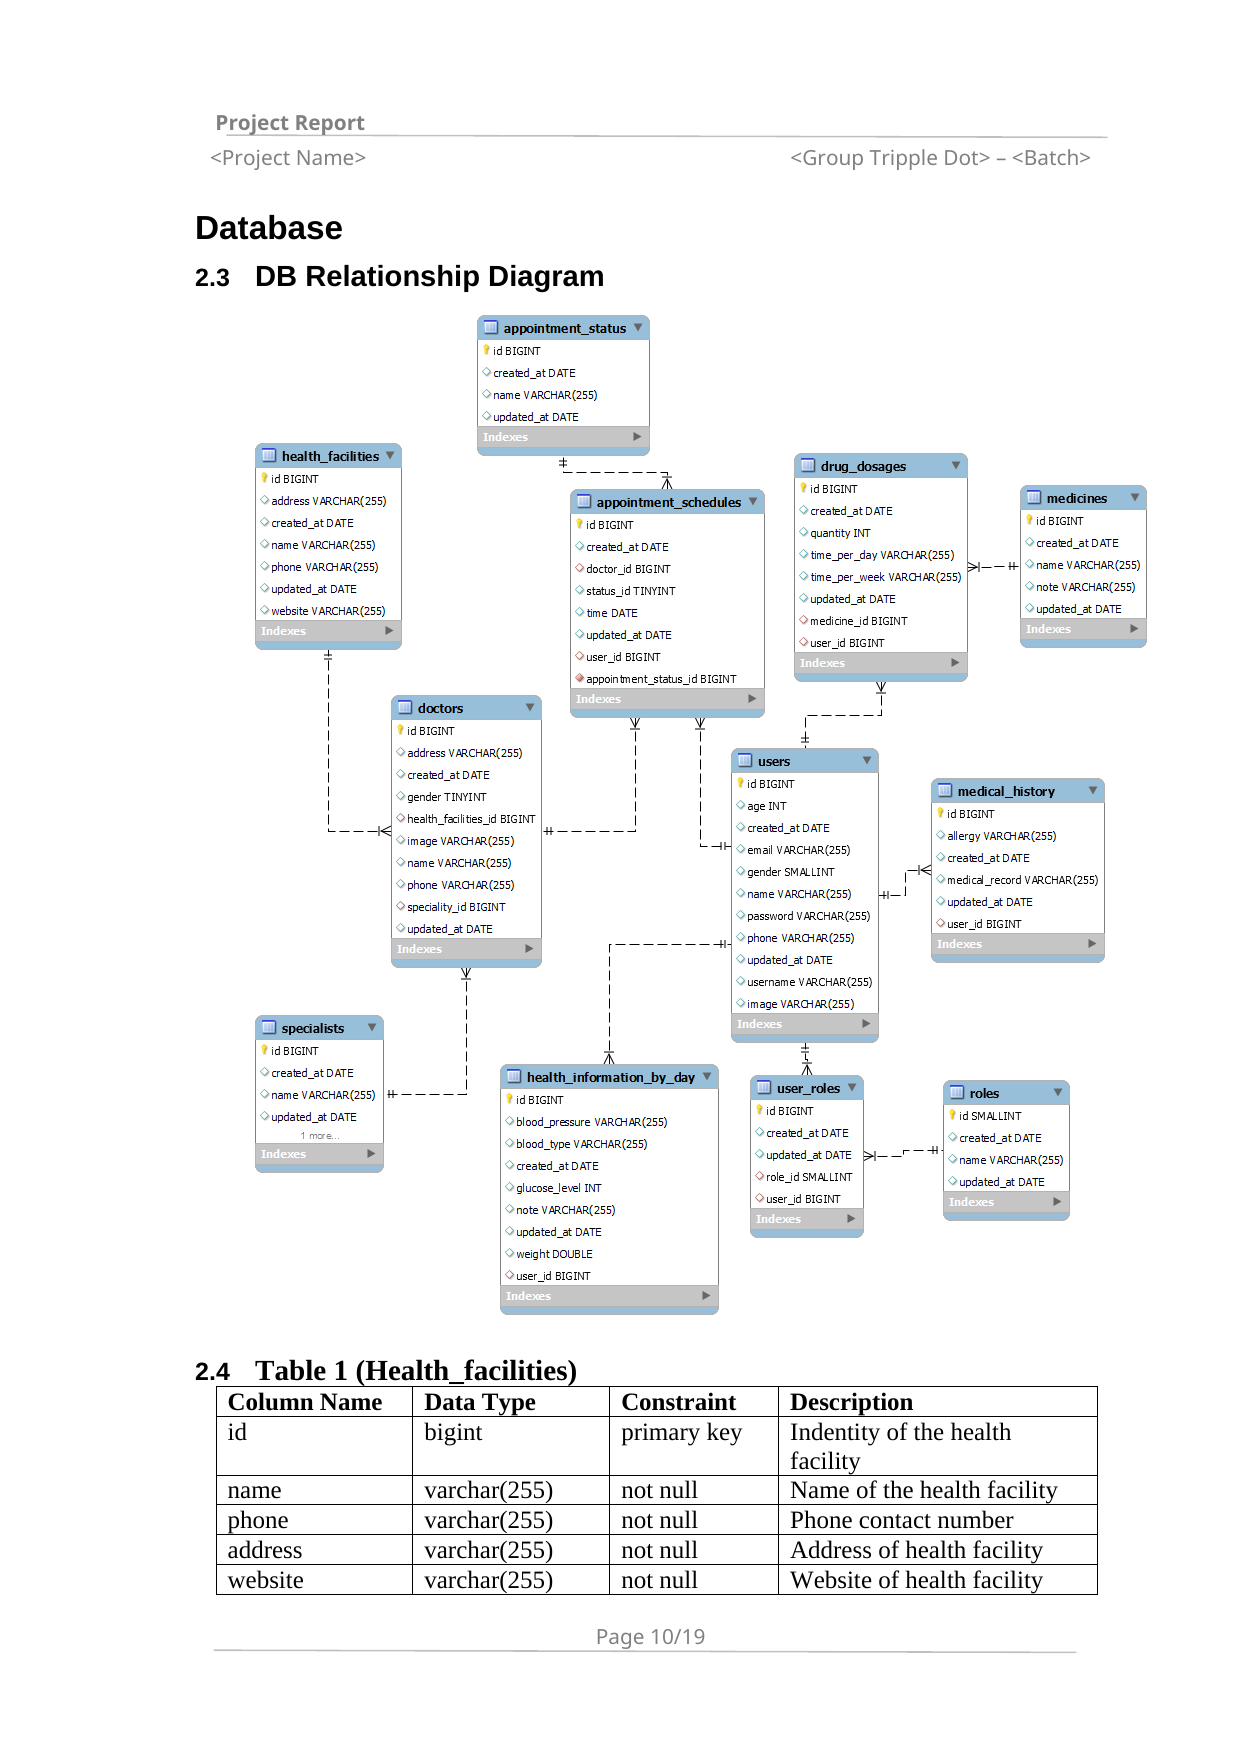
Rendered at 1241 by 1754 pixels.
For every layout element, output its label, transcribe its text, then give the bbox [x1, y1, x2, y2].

subtitle Database [195, 208, 1106, 247]
table_header Description [779, 1387, 1097, 1416]
table_cell address [217, 1535, 412, 1564]
table_cell Address of health facility [779, 1535, 1097, 1564]
table_cell Indentity of the health facility [779, 1417, 1097, 1474]
table_cell phone [217, 1505, 412, 1534]
table_cell Website of health facility [779, 1565, 1097, 1594]
table_cell Phone contact number [779, 1505, 1097, 1534]
table_cell not null [610, 1505, 778, 1534]
table_cell varchar(255) [413, 1476, 609, 1504]
table_cell not null [610, 1535, 778, 1564]
table_cell Name of the health facility [779, 1476, 1097, 1504]
table_cell not null [610, 1565, 778, 1594]
table_cell varchar(255) [413, 1505, 609, 1534]
table_cell primary key [610, 1417, 778, 1474]
subtitle Table 1 (Health_facilities) [195, 1353, 1106, 1386]
table_header Column Name [217, 1387, 412, 1416]
table_cell website [217, 1565, 412, 1594]
table_header Constraint [610, 1387, 778, 1416]
table_header Data Type [413, 1387, 609, 1416]
table_cell bigint [413, 1417, 609, 1474]
subtitle DB Relationship Diagram [195, 259, 1106, 293]
table_cell varchar(255) [413, 1565, 609, 1594]
table_cell id [217, 1417, 412, 1474]
table_cell name [217, 1476, 412, 1504]
table_cell varchar(255) [413, 1535, 609, 1564]
table_cell not null [610, 1476, 778, 1504]
picture [255, 305, 1166, 1324]
